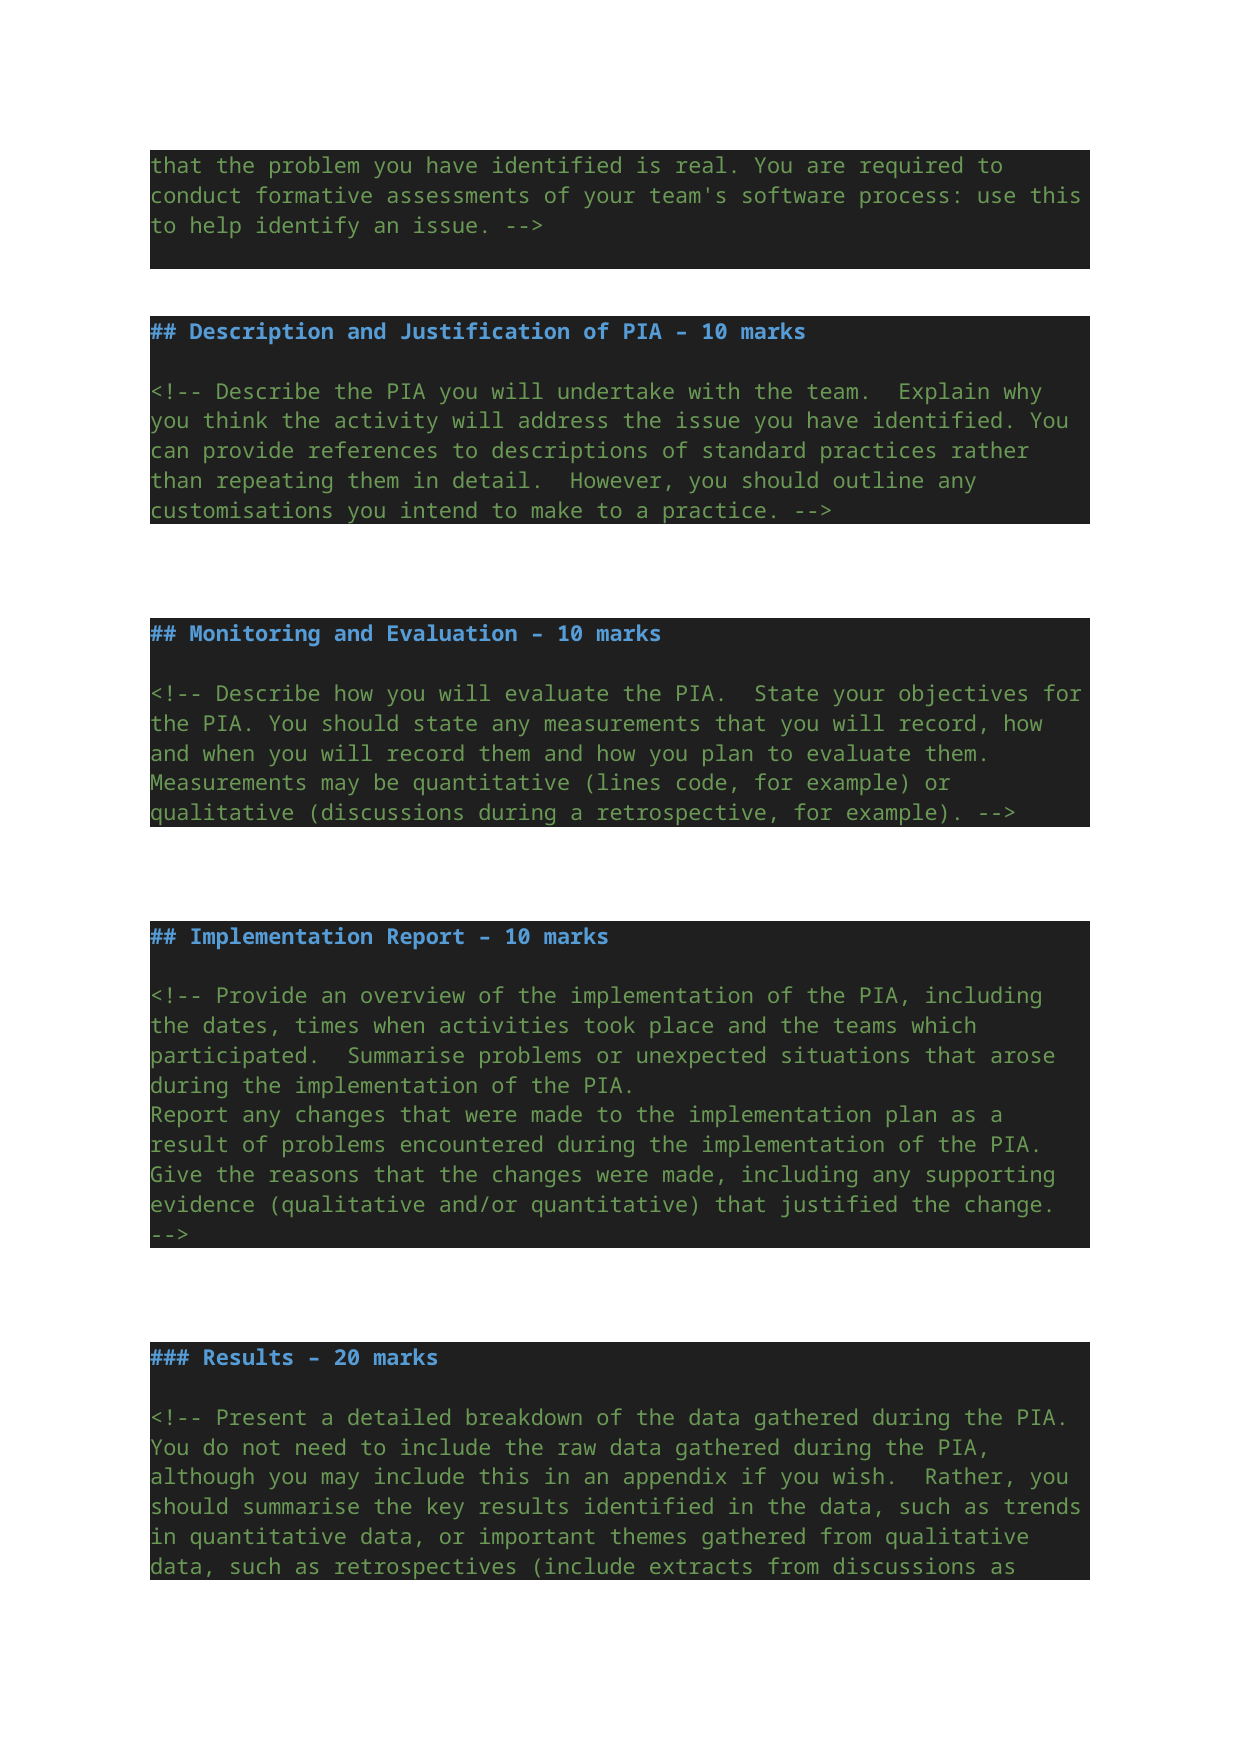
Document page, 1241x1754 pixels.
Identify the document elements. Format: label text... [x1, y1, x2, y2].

text <!-- Describe how you will evaluate the PIA. State your objectives for the PIA. You should state any measurements that you will record, how and when you will record them and how you plan to evaluate them. Measurements may be quantitative (lines code, for example) or qualitative (discussions during a retrospective, for example). --> [150, 678, 1090, 827]
text ## Monitoring and Evaluation – 10 marks [150, 618, 1090, 648]
text <!-- Provide an overview of the implementation of the PIA, including the dates, times when activities took place and the teams which participated. Summarise problems or unexpected situations that arose during the implementation of the PIA. [150, 980, 1090, 1099]
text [150, 150, 1090, 239]
text <!-- Describe the PIA you will undertake with the team. Explain why you think the activity will address the issue you have identified. You can provide references to descriptions of standard practices rather than repeating them in detail. However, you should outline any customisations you intend to make to a practice. --> [150, 376, 1090, 524]
text Report any changes that were made to the implementation plan as a result of problems encountered during the implementation of the PIA. Give the reasons that the changes were made, including any supporting evidence (qualitative and/or quantitative) that justified the change. --> [150, 1099, 1090, 1248]
text ## Description and Justification of PIA – 10 marks [150, 316, 1090, 346]
text ## Implementation Report – 10 marks [150, 921, 1090, 950]
text ### Results – 20 marks [150, 1342, 1090, 1372]
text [150, 1402, 1090, 1580]
